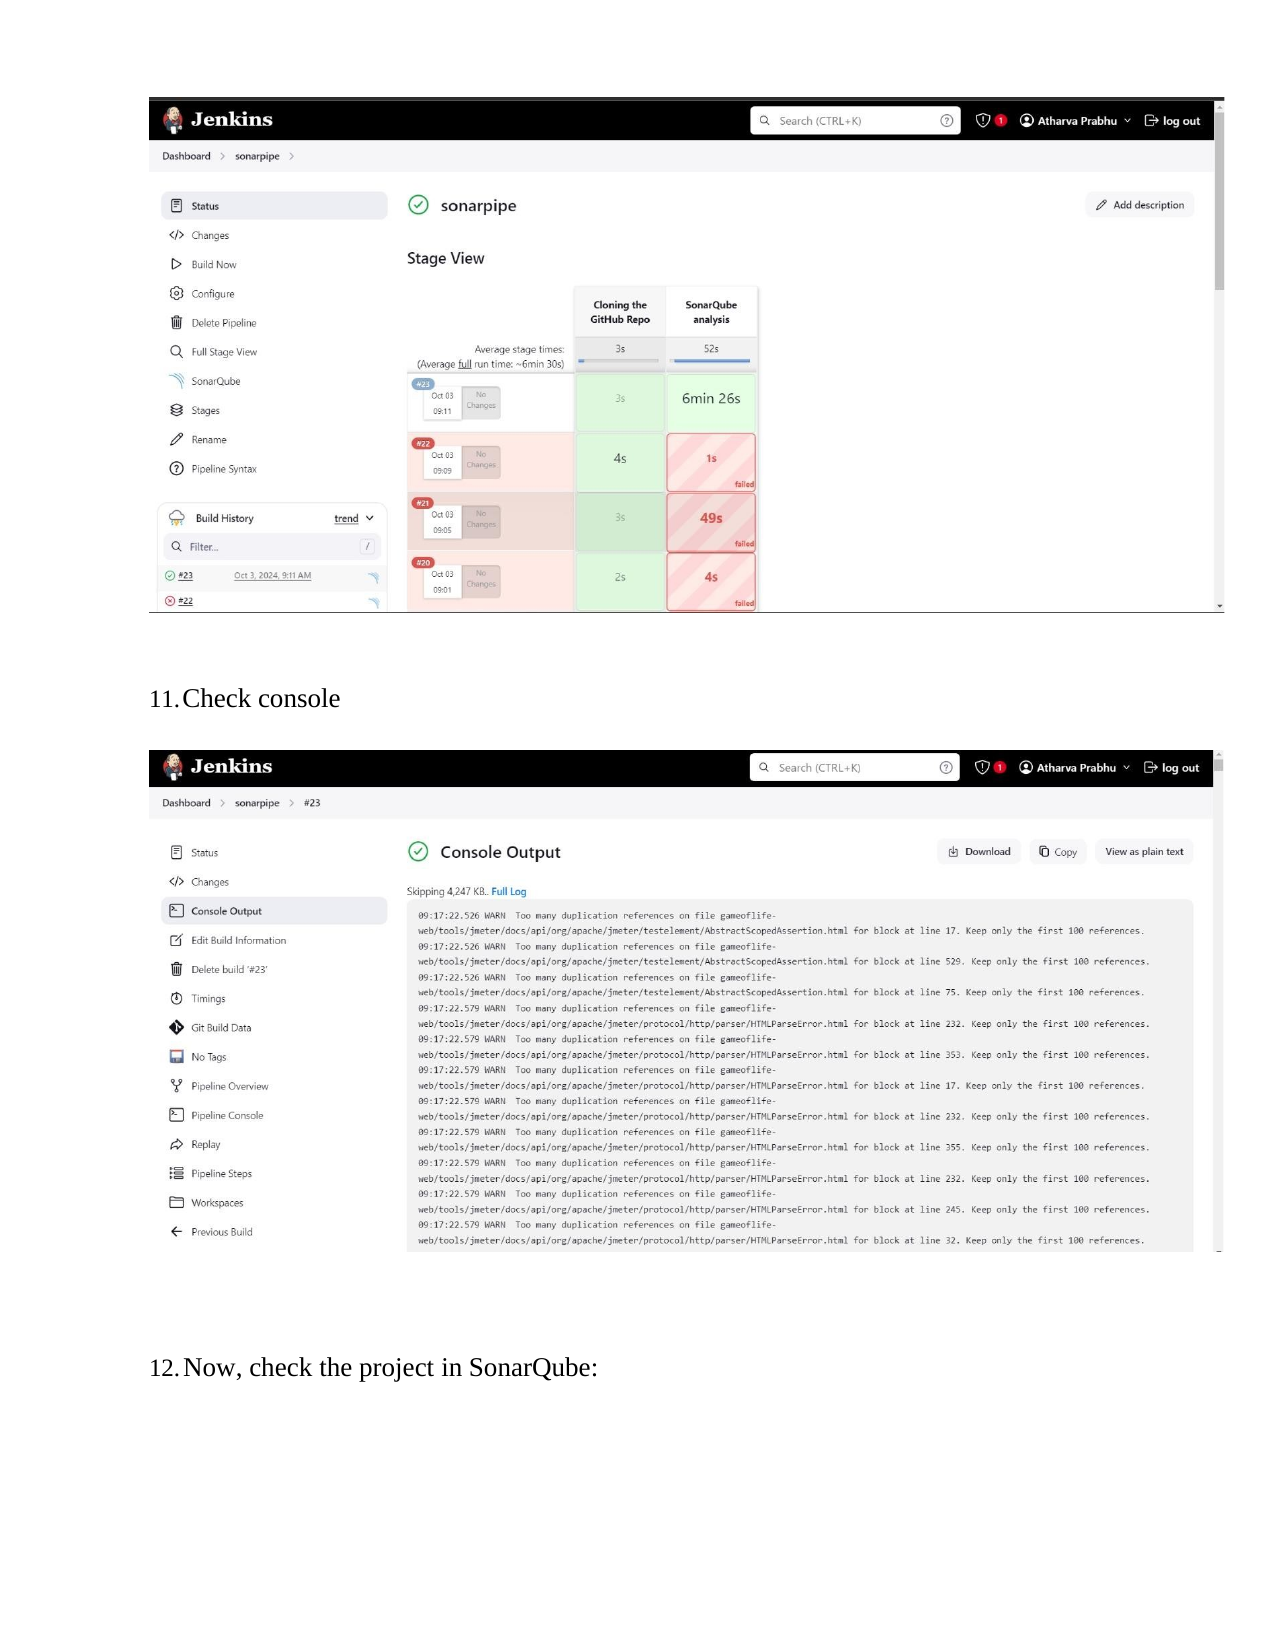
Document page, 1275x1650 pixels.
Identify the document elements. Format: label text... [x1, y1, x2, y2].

picture [149, 97, 1225, 613]
list Now, check the project in SonarQube: [149, 1351, 1239, 1382]
list Check console [149, 683, 1239, 714]
picture [149, 750, 1224, 1252]
